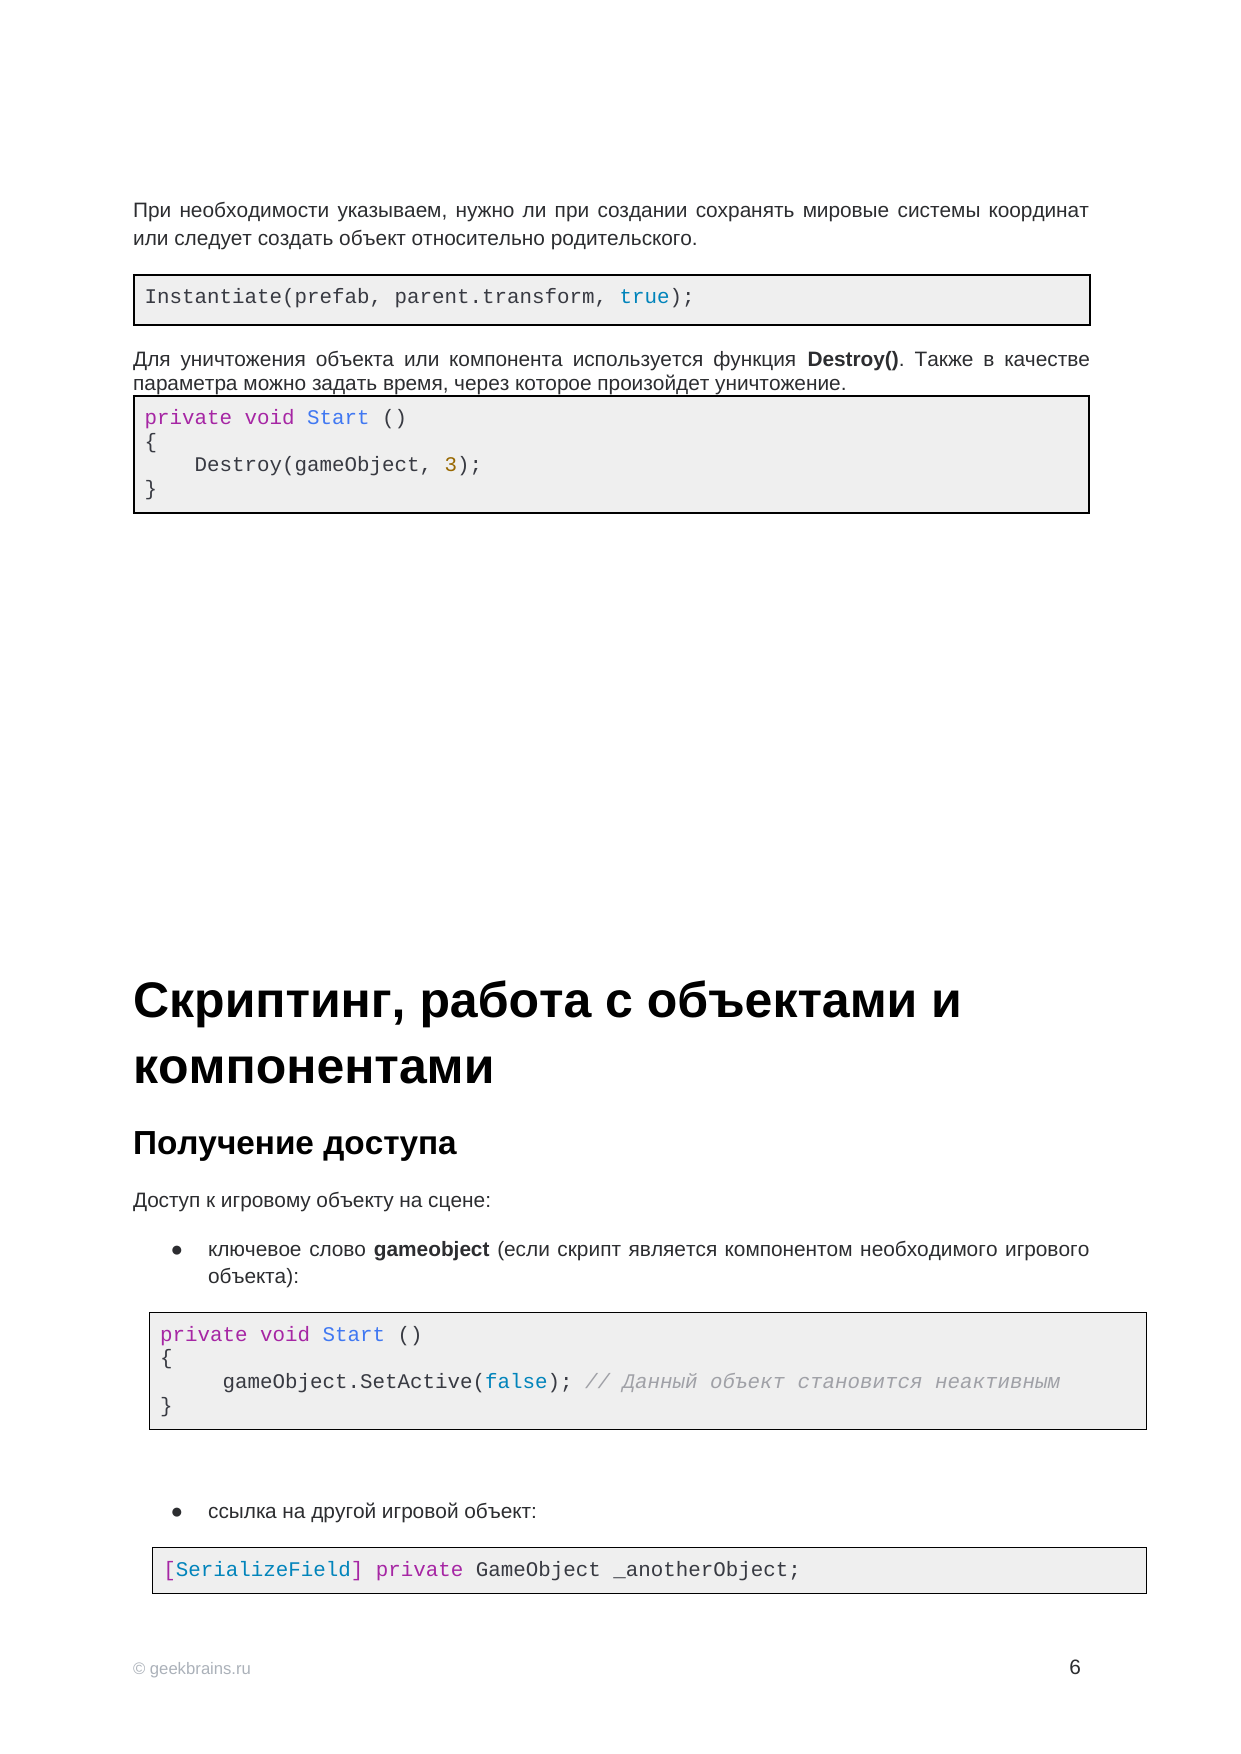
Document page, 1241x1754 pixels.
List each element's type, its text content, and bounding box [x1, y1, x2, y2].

list ссылка на другой игровой объект: [170, 1499, 1090, 1523]
table_header Instantiate(prefab, parent.transform, true); [135, 276, 1089, 324]
text При необходимости указываем, нужно ли при создании сохранять мировые системы координат или следует создать объект относительно родительского. [133, 198, 1090, 249]
table_header private void Start () { gameObject.SetActive(false); // Данный объект становится неактивным } [150, 1313, 1146, 1429]
list ключевое слово gameobject (если скрипт является компонентом необходимого игрового объекта): [170, 1236, 1090, 1288]
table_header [153, 1548, 1146, 1593]
text Для уничтожения объекта или компонента используется функция Destroy(). Также в качестве параметра можно задать время, через которое произойдет уничтожение. [133, 347, 1090, 395]
table_header private void Start () { Destroy(gameObject, 3); } [135, 397, 1088, 512]
text Доступ к игровому объекту на сцене: [133, 1188, 1090, 1212]
subtitle Получение доступа [133, 1123, 1090, 1161]
subtitle Скриптинг, работа с объектами и компонентами [133, 970, 1090, 1094]
